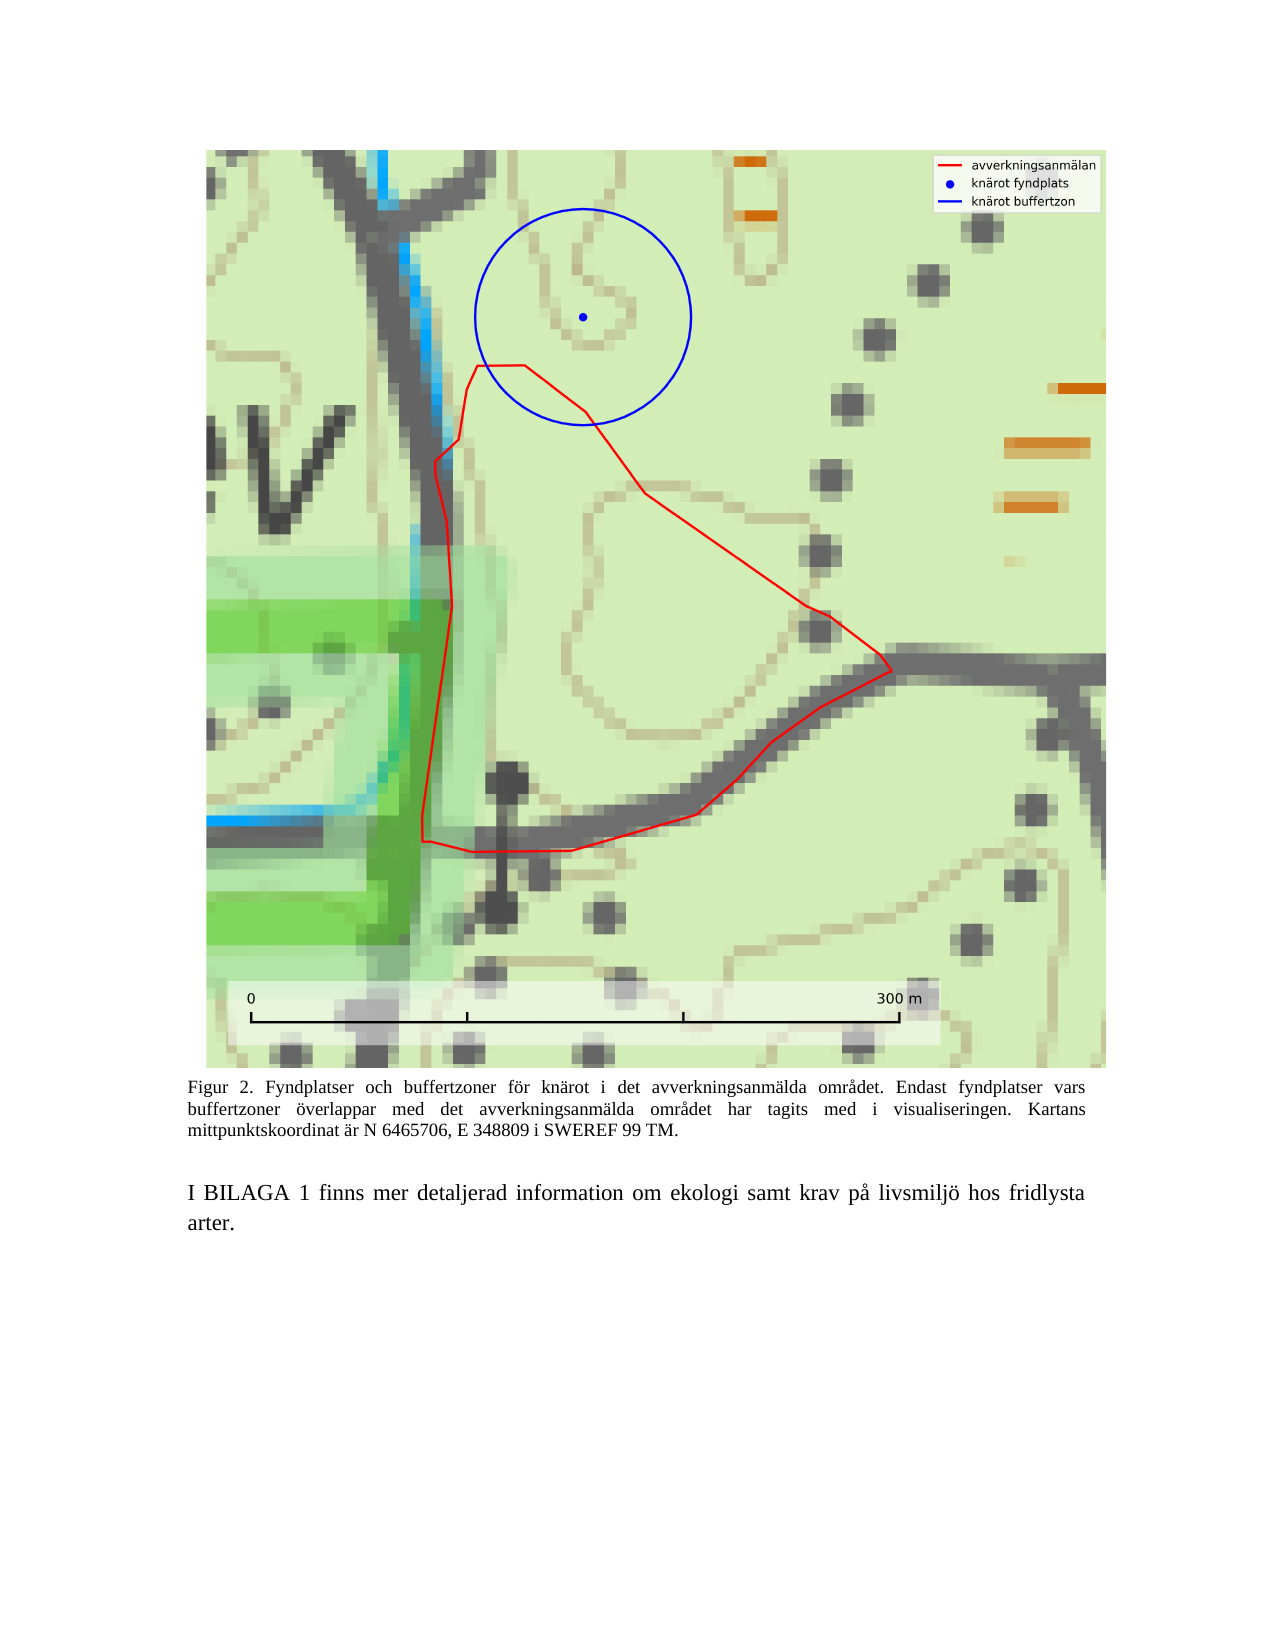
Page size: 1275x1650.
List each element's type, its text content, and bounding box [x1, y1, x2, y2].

text I BILAGA 1 finns mer detaljerad information om ekologi samt krav på livsmiljö hos fridlysta arter. [187, 1179, 1087, 1235]
text Figur 2. Fyndplatser och buffertzoner för knärot i det avverkningsanmälda området. Endast fyndplatser vars buffertzoner överlappar med det avverkningsanmälda området har tagits med i visualiseringen. Kartans mittpunktskoordinat är N 6465706, E 348809 i SWEREF 99 TM. [187, 1076, 1087, 1141]
picture [206, 150, 1107, 1068]
